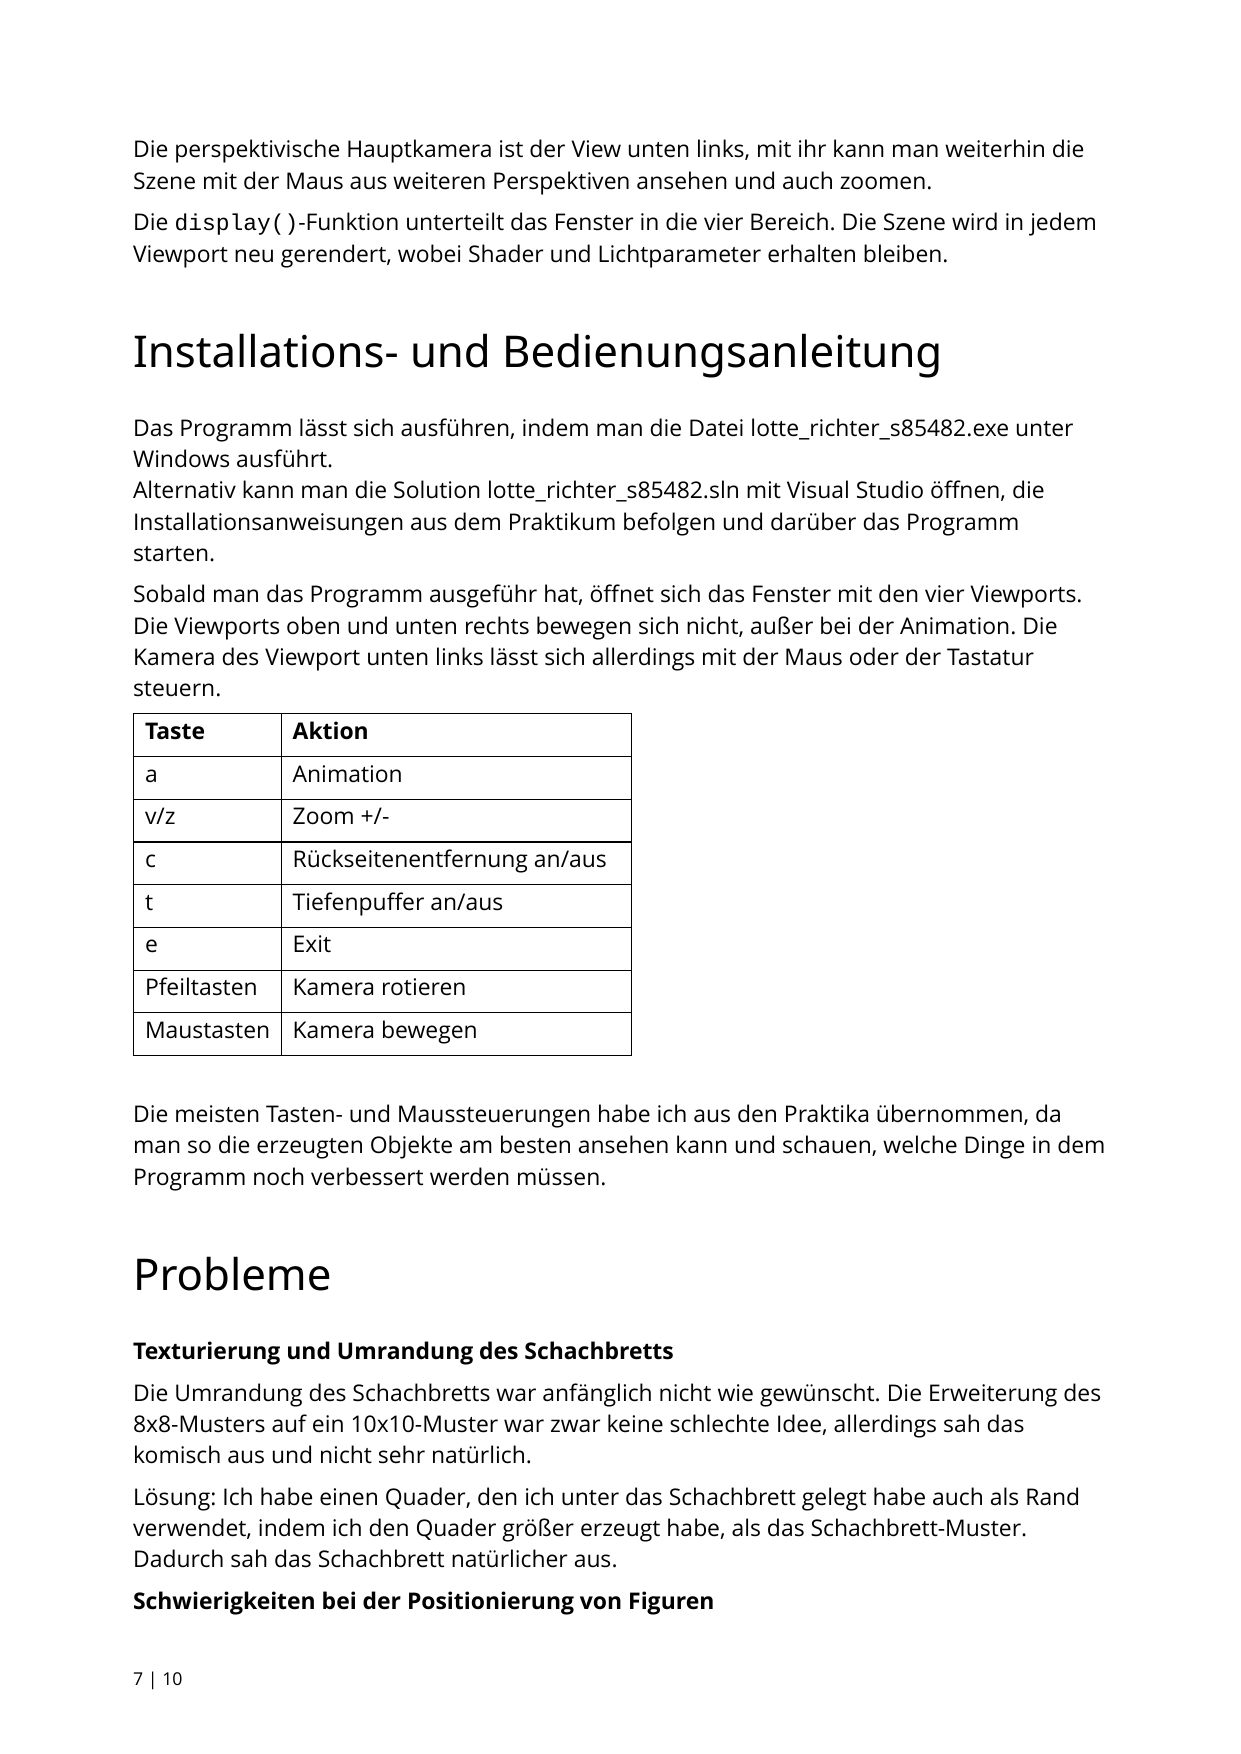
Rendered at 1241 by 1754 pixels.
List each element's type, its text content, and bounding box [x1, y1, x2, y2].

table_cell e [134, 928, 281, 969]
table_cell c [134, 843, 281, 884]
table_header Taste [134, 714, 281, 756]
table_cell v/z [134, 800, 281, 841]
table_cell t [134, 885, 281, 927]
table_cell Animation [282, 757, 631, 799]
text Die meisten Tasten- und Maussteuerungen habe ich aus den Praktika übernommen, da man so die erzeugten Objekte am besten ansehen kann und schauen, welche Dinge in dem Programm noch verbessert werden müssen. [133, 1098, 1107, 1191]
list Probleme [133, 1243, 1107, 1303]
text Die display()-Funktion unterteilt das Fenster in die vier Bereich. Die Szene wird in jedem Viewport neu gerendert, wobei Shader und Lichtparameter erhalten bleiben. [133, 206, 1107, 268]
text Lösung: Ich habe einen Quader, den ich unter das Schachbrett gelegt habe auch als Rand verwendet, indem ich den Quader größer erzeugt habe, als das Schachbrett-Muster. Dadurch sah das Schachbrett natürlicher aus. [133, 1480, 1107, 1574]
text Texturierung und Umrandung des Schachbretts [133, 1334, 1107, 1366]
text Sobald man das Programm ausgeführ hat, öffnet sich das Fenster mit den vier Viewports. Die Viewports oben und unten rechts bewegen sich nicht, außer bei der Animation. Die Kamera des Viewport unten links lässt sich allerdings mit der Maus oder der Tastatur steuern. [133, 578, 1107, 703]
list Installations- und Bedienungsanleitung [133, 320, 1107, 380]
table_header Aktion [282, 714, 631, 756]
table_cell Zoom +/- [282, 800, 631, 841]
table_cell Rückseitenentfernung an/aus [282, 843, 631, 884]
table_cell Maustasten [134, 1013, 281, 1055]
table_cell Exit [282, 928, 631, 969]
text Schwierigkeiten bei der Positionierung von Figuren [133, 1584, 1107, 1616]
text Das Programm lässt sich ausführen, indem man die Datei lotte_richter_s85482.exe unter Windows ausführt. Alternativ kann man die Solution lotte_richter_s85482.sln mit Visual Studio öffnen, die Installationsanweisungen aus dem Praktikum befolgen und darüber das Programm starten. [133, 411, 1107, 567]
table_cell Kamera rotieren [282, 971, 631, 1012]
table_cell a [134, 757, 281, 799]
table_cell Tiefenpuffer an/aus [282, 885, 631, 927]
text Die perspektivische Hauptkamera ist der View unten links, mit ihr kann man weiterhin die Szene mit der Maus aus weiteren Perspektiven ansehen und auch zoomen. [133, 133, 1107, 195]
table_cell Pfeiltasten [134, 971, 281, 1012]
text Die Umrandung des Schachbretts war anfänglich nicht wie gewünscht. Die Erweiterung des 8x8-Musters auf ein 10x10-Muster war zwar keine schlechte Idee, allerdings sah das komisch aus und nicht sehr natürlich. [133, 1376, 1107, 1470]
table_cell Kamera bewegen [282, 1013, 631, 1055]
